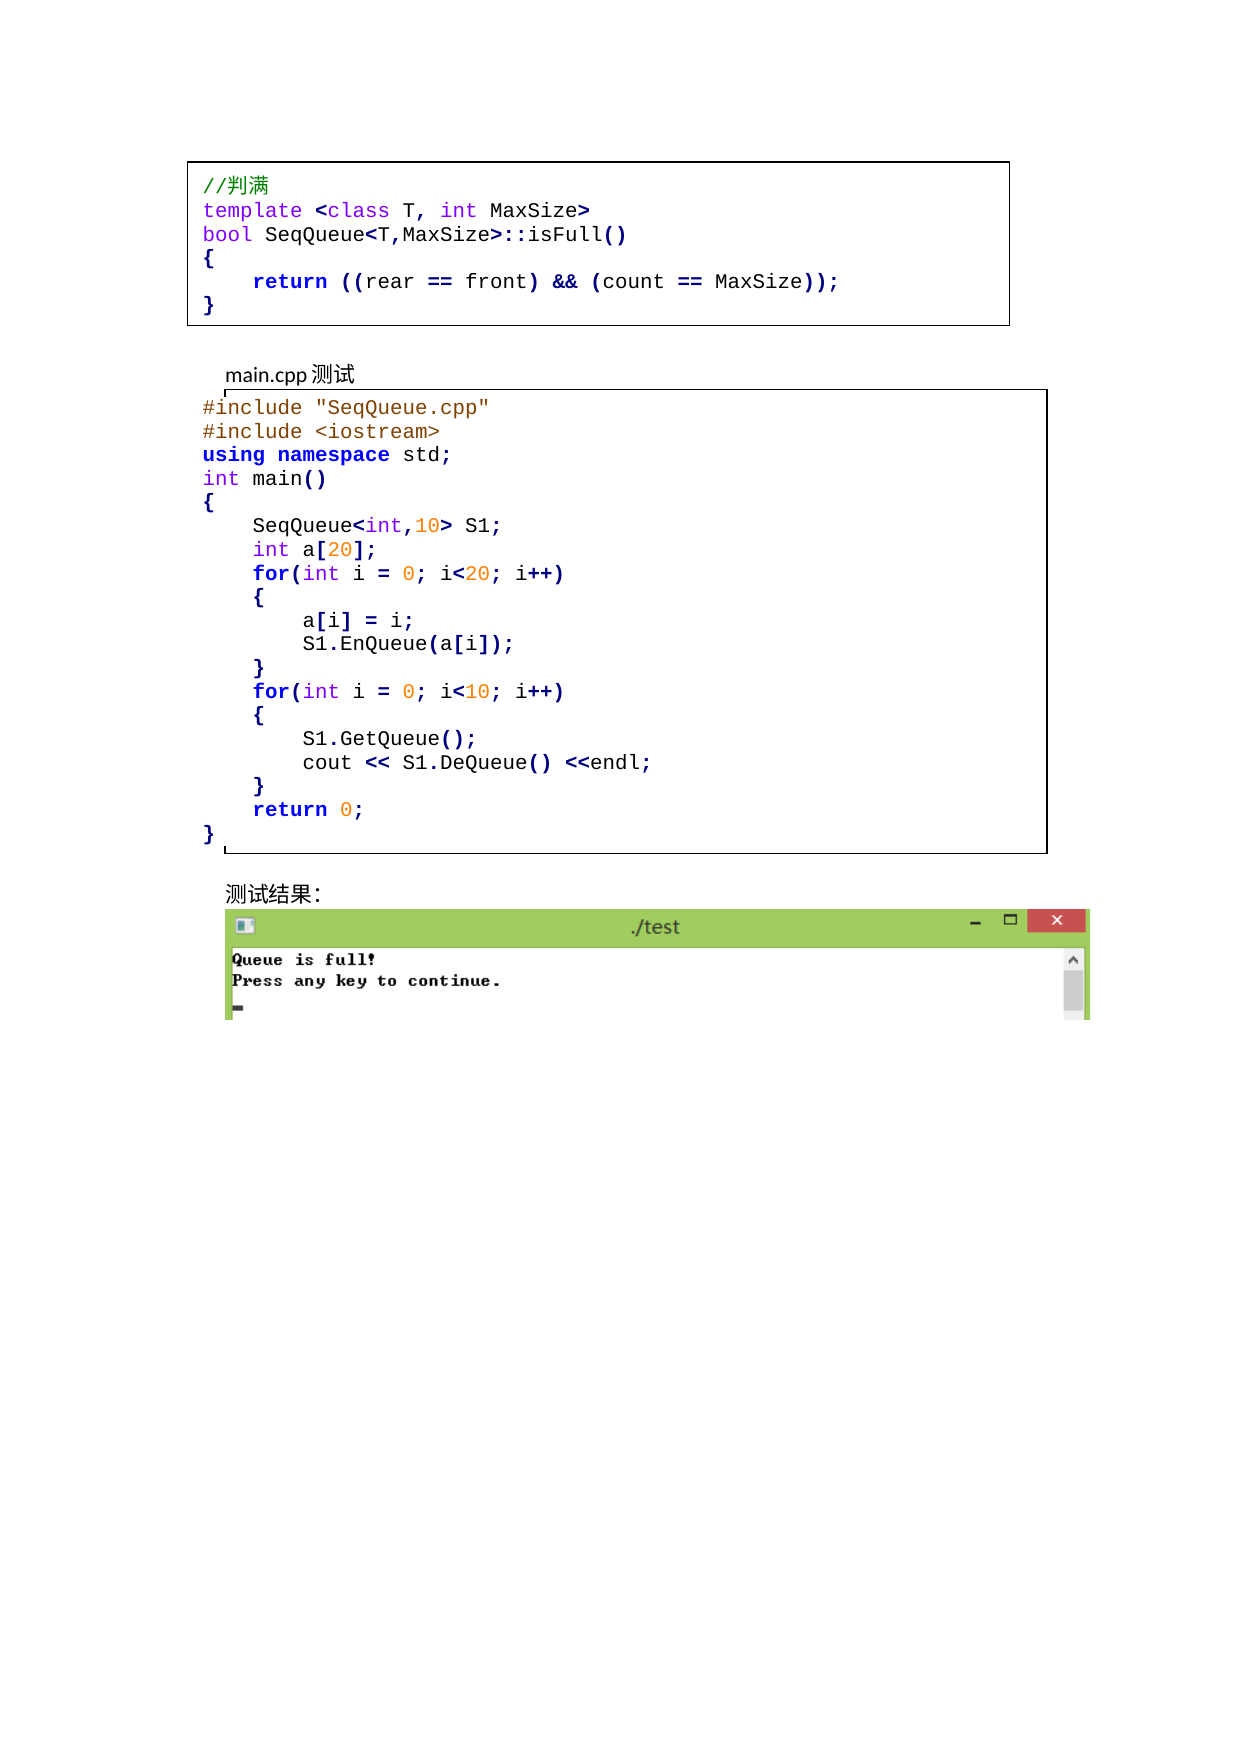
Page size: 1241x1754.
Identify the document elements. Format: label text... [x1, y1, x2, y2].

text 测试结果： [187, 877, 1053, 909]
picture [225, 909, 1091, 1020]
text main.cpp测试 [187, 357, 1053, 389]
